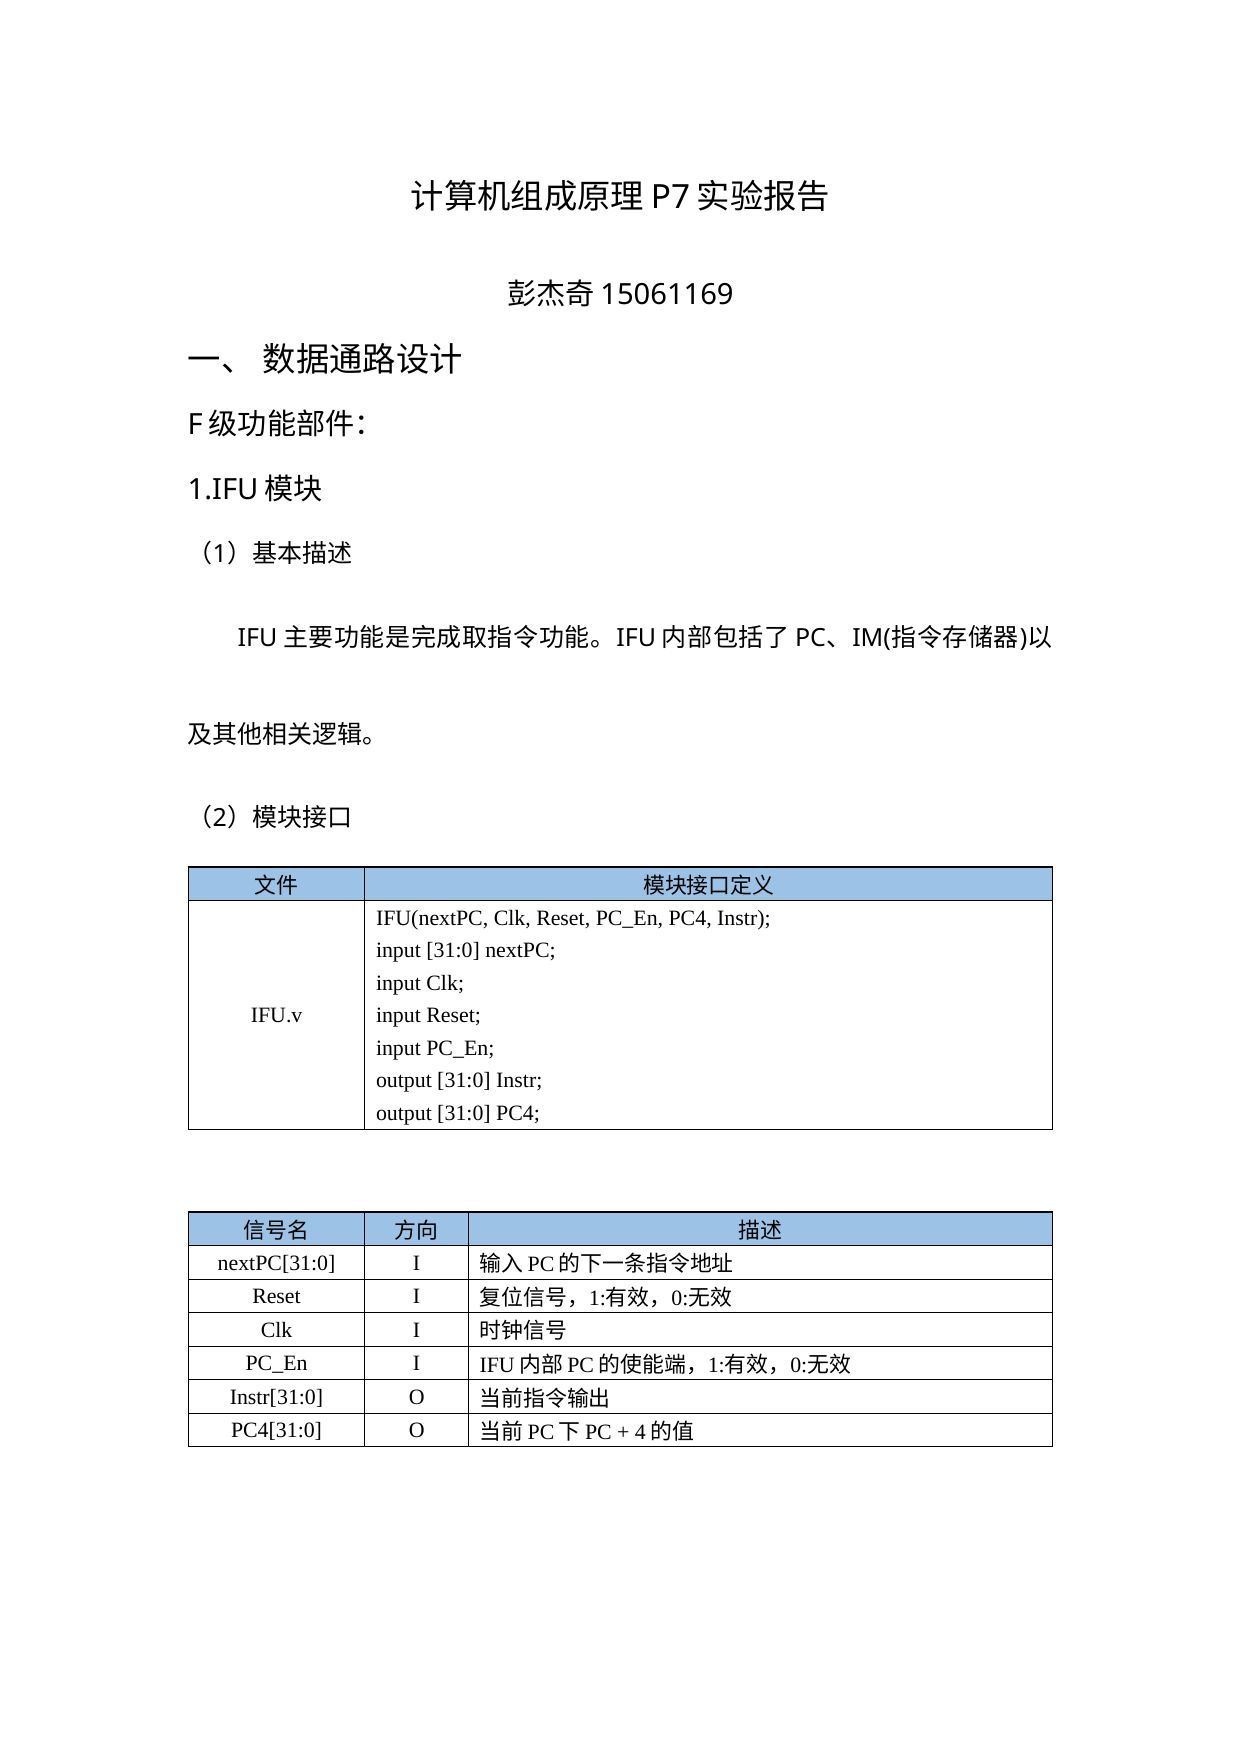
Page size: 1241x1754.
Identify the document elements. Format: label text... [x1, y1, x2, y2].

table_cell PC4[31:0] [189, 1414, 364, 1446]
table_cell O [365, 1414, 468, 1446]
table_cell O [365, 1380, 468, 1413]
table_cell nextPC[31:0] [189, 1246, 364, 1278]
text IFU主要功能是完成取指令功能。IFU内部包括了PC、IM(指令存储器)以及其他相关逻辑。 [187, 603, 1053, 765]
text （1）基本描述 [187, 519, 1053, 584]
table_cell I [365, 1280, 468, 1312]
list 数据通路设计 [187, 324, 1053, 389]
text 计算机组成原理P7实验报告 [187, 162, 1053, 227]
table_cell I [365, 1347, 468, 1379]
table_cell IFU内部PC的使能端，1:有效，0:无效 [469, 1347, 1052, 1379]
table_cell 当前指令输出 [469, 1380, 1052, 1413]
text F级功能部件： [187, 389, 1053, 454]
table_cell I [365, 1246, 468, 1278]
text 1.IFU模块 [187, 454, 1053, 519]
table_cell I [365, 1313, 468, 1346]
table_cell Reset [189, 1280, 364, 1312]
table_cell PC_En [189, 1347, 364, 1379]
table_cell Instr[31:0] [189, 1380, 364, 1413]
text 彭杰奇15061169 [187, 259, 1053, 324]
table_cell 复位信号，1:有效，0:无效 [469, 1280, 1052, 1312]
table_header 模块接口定义 [365, 868, 1052, 900]
table_header 描述 [469, 1213, 1052, 1245]
table_cell 当前PC下PC + 4的值 [469, 1414, 1052, 1446]
table_header 方向 [365, 1213, 468, 1245]
table_header 文件 [189, 868, 364, 900]
table_cell IFU(nextPC, Clk, Reset, PC_En, PC4, Instr); input [31:0] nextPC; input Clk; input Reset; input PC_En; output [31:0] Instr; output [31:0] PC4; [365, 901, 1052, 1128]
table_cell 时钟信号 [469, 1313, 1052, 1346]
table_cell 输入PC的下一条指令地址 [469, 1246, 1052, 1278]
table_cell IFU.v [189, 901, 364, 1128]
table_header 信号名 [189, 1213, 364, 1245]
table_cell Clk [189, 1313, 364, 1346]
text （2）模块接口 [187, 783, 1053, 848]
